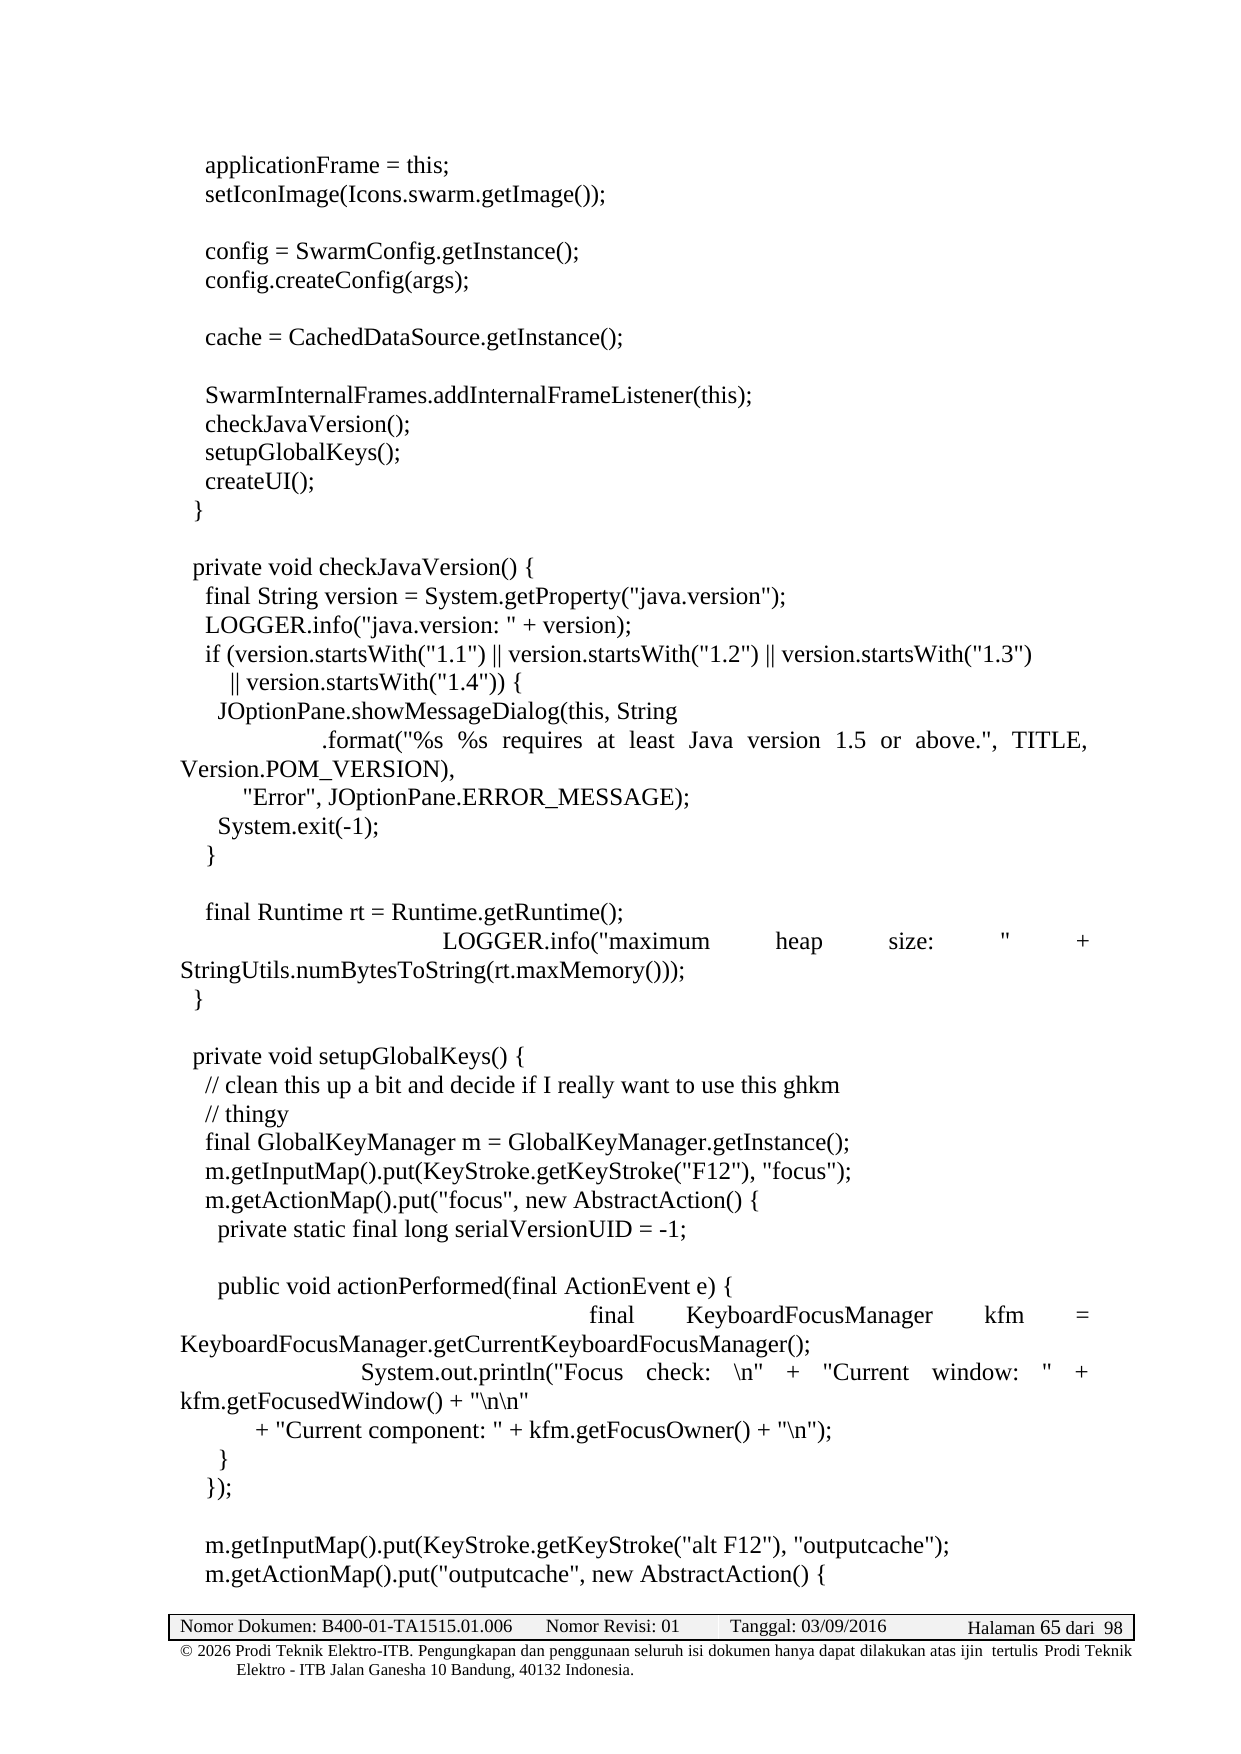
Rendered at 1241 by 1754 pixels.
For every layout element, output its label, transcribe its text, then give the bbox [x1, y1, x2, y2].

text applicationFrame = this; [180, 150, 1090, 179]
text createUI(); [180, 466, 1090, 495]
text .format("%s %s requires at least Java version 1.5 or above.", TITLE, Version.POM_VERSION), [180, 725, 1090, 782]
text final GlobalKeyManager m = GlobalKeyManager.getInstance(); [180, 1127, 1090, 1156]
text SwarmInternalFrames.addInternalFrameListener(this); [180, 380, 1090, 409]
text JOptionPane.showMessageDialog(this, String [180, 696, 1090, 725]
text m.getActionMap().put("focus", new AbstractAction() { [180, 1185, 1090, 1214]
text private void setupGlobalKeys() { [180, 1041, 1090, 1070]
text config.createConfig(args); [180, 265, 1090, 294]
text if (version.startsWith("1.1") || version.startsWith("1.2") || version.startsWith("1.3") [180, 639, 1090, 667]
text setupGlobalKeys(); [180, 437, 1090, 466]
text LOGGER.info("maximum heap size: " + StringUtils.numBytesToString(rt.maxMemory())); [180, 926, 1090, 984]
text config = SwarmConfig.getInstance(); [180, 236, 1090, 265]
text }); [180, 1472, 1090, 1501]
text || version.startsWith("1.4")) { [180, 667, 1090, 696]
text } [180, 1444, 1090, 1472]
text setIconImage(Icons.swarm.getImage()); [180, 179, 1090, 207]
text checkJavaVersion(); [180, 409, 1090, 437]
text } [180, 495, 1090, 524]
text + "Current component: " + kfm.getFocusOwner() + "\n"); [180, 1415, 1090, 1444]
text m.getActionMap().put("outputcache", new AbstractAction() { [180, 1559, 1090, 1587]
text final KeyboardFocusManager kfm = KeyboardFocusManager.getCurrentKeyboardFocusManager(); [180, 1300, 1090, 1357]
text LOGGER.info("java.version: " + version); [180, 610, 1090, 639]
text private void checkJavaVersion() { [180, 552, 1090, 581]
text "Error", JOptionPane.ERROR_MESSAGE); [180, 782, 1090, 811]
text m.getInputMap().put(KeyStroke.getKeyStroke("alt F12"), "outputcache"); [180, 1530, 1090, 1559]
text m.getInputMap().put(KeyStroke.getKeyStroke("F12"), "focus"); [180, 1156, 1090, 1185]
text cache = CachedDataSource.getInstance(); [180, 322, 1090, 351]
text } [180, 840, 1090, 869]
text // clean this up a bit and decide if I really want to use this ghkm [180, 1070, 1090, 1099]
text } [180, 984, 1090, 1012]
text final Runtime rt = Runtime.getRuntime(); [180, 897, 1090, 926]
text System.exit(-1); [180, 811, 1090, 840]
text private static final long serialVersionUID = -1; [180, 1214, 1090, 1242]
text // thingy [180, 1099, 1090, 1127]
text final String version = System.getProperty("java.version"); [180, 581, 1090, 610]
text System.out.println("Focus check: \n" + "Current window: " + kfm.getFocusedWindow() + "\n\n" [180, 1357, 1090, 1415]
text public void actionPerformed(final ActionEvent e) { [180, 1271, 1090, 1300]
